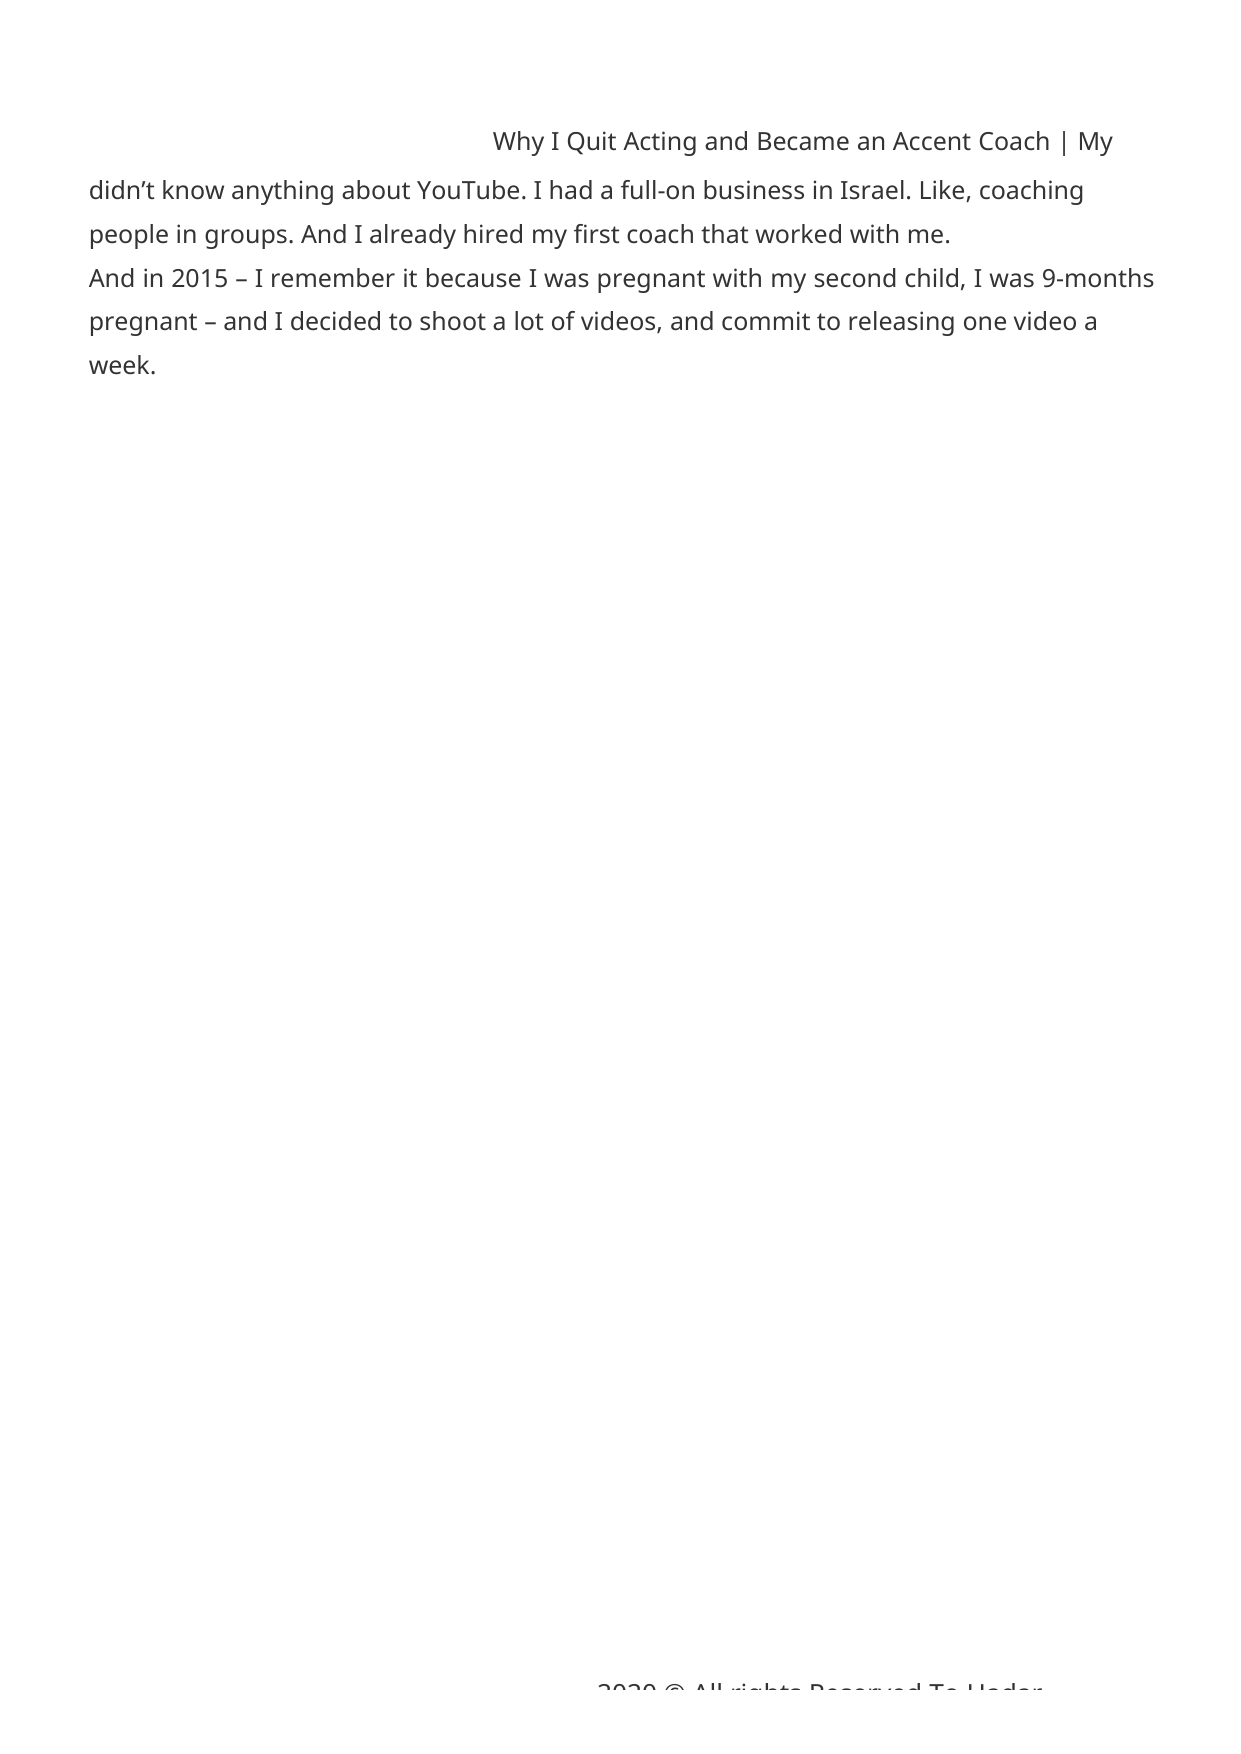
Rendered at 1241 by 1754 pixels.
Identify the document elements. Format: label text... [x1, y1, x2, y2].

text And in 2015 – I remember it because I was pregnant with my second child, I was 9-months pregnant – and I decided to shoot a lot of videos, and commit to releasing one video a week. [88, 260, 1163, 381]
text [88, 173, 1163, 251]
